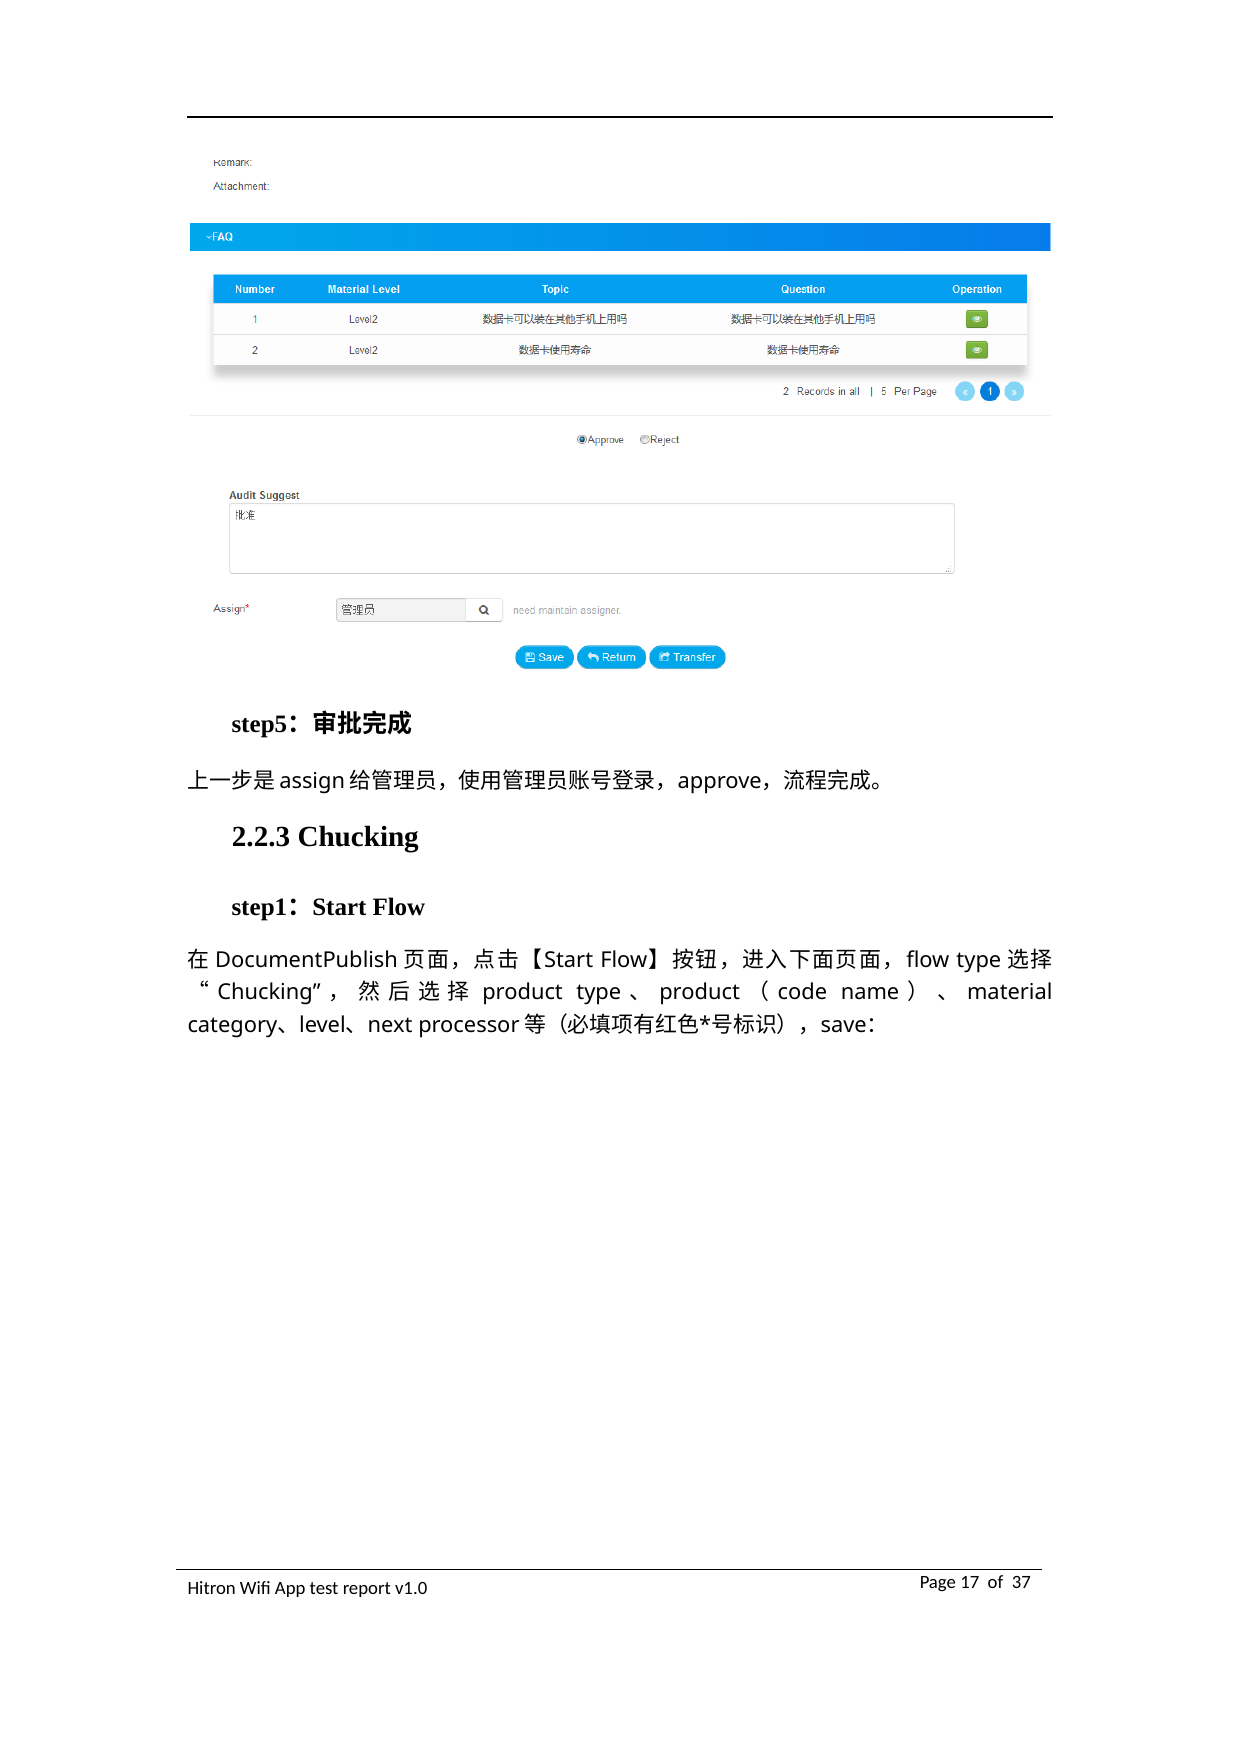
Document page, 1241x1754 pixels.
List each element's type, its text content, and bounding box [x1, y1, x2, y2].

subtitle step1：Start Flow [231, 872, 1053, 937]
subtitle 2.2.3 Chucking [232, 803, 1053, 868]
picture [187, 160, 1053, 672]
subtitle step5：审批完成 [231, 689, 1053, 754]
text 在DocumentPublish页面，点击【Start Flow】按钮，进入下面页面，flow type选择“Chucking”，然后选择product type、product（code name）、material category、level、next processor等（必填项有红色*号标识），save： [187, 942, 1053, 1039]
text 上一步是assign给管理员，使用管理员账号登录，approve，流程完成。 [187, 762, 1053, 795]
